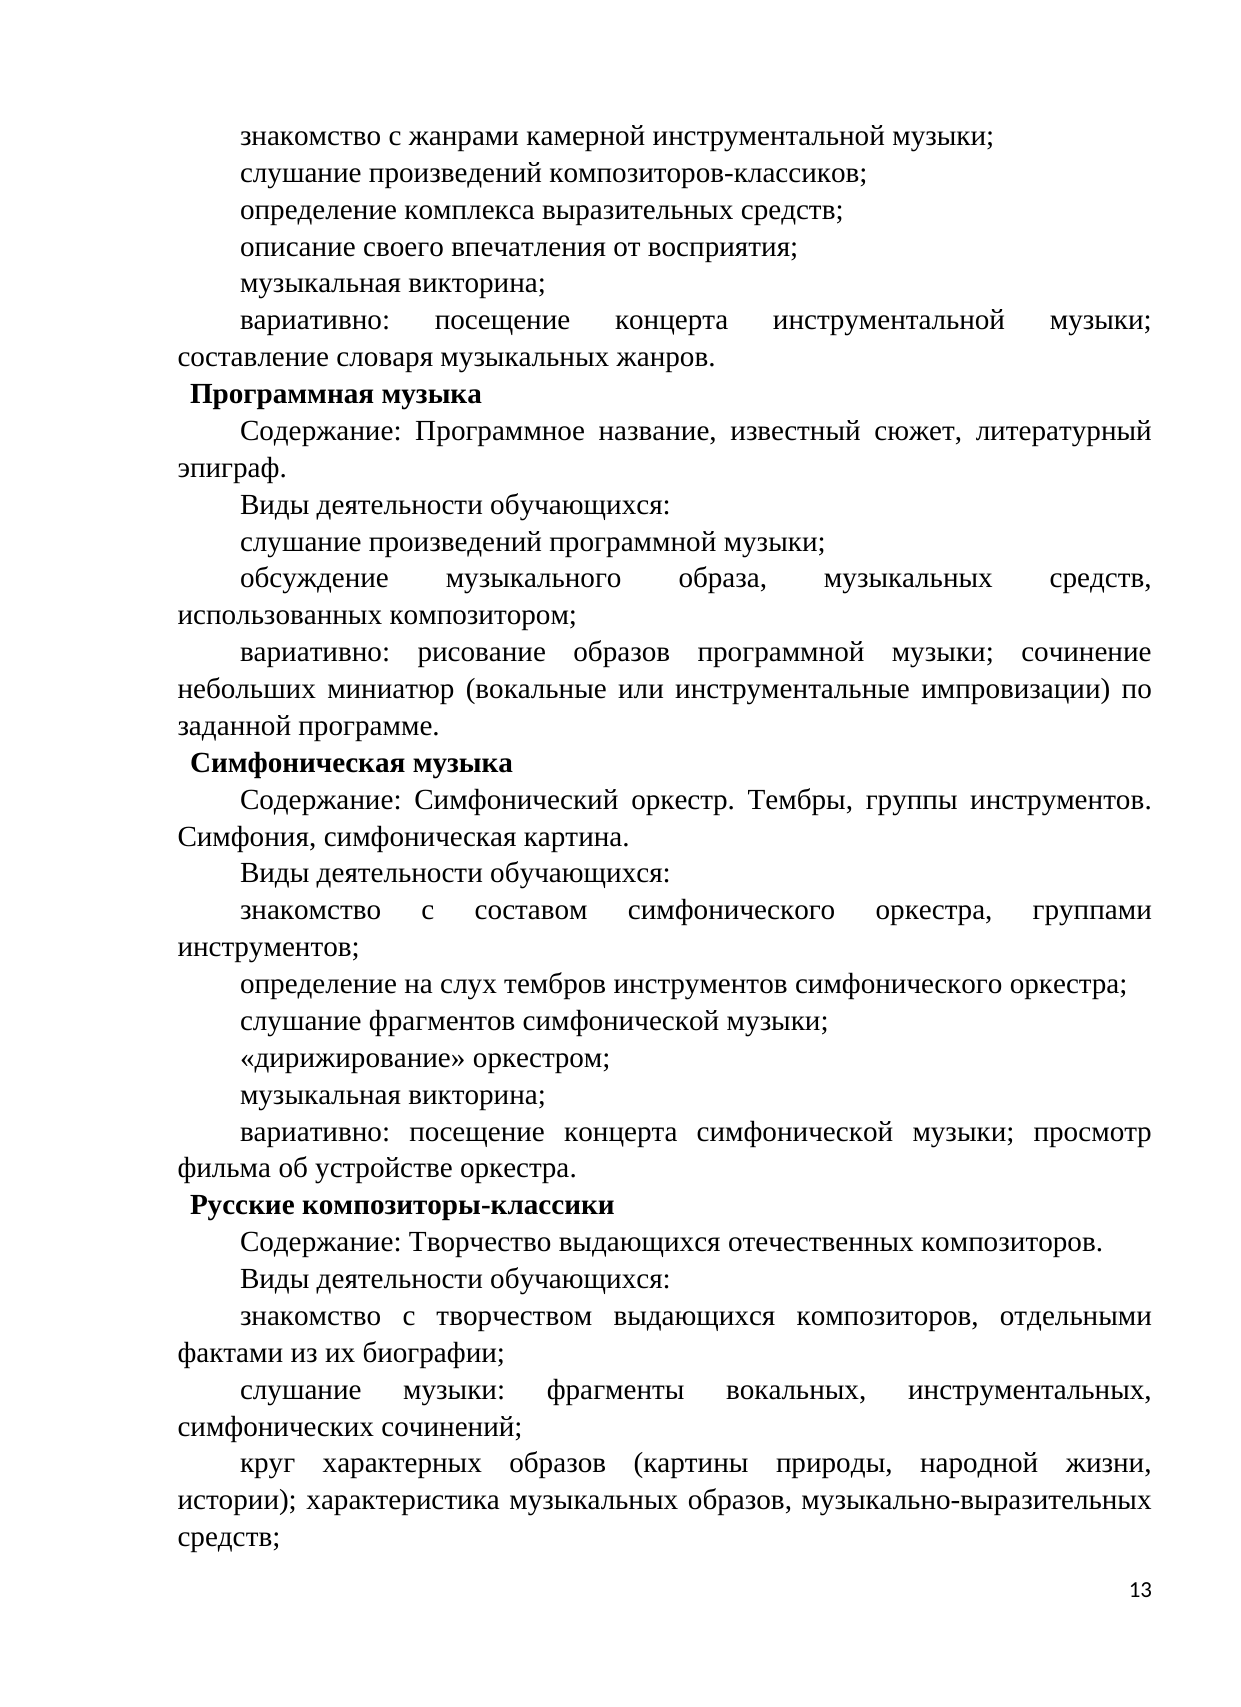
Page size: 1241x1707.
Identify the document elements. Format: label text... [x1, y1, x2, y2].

text Виды деятельности обучающихся: [177, 856, 1152, 889]
text вариативно: посещение концерта инструментальной музыки; составление словаря музыкальных жанров. [177, 302, 1152, 373]
text Содержание: Творчество выдающихся отечественных композиторов. [177, 1224, 1152, 1258]
text знакомство с составом симфонического оркестра, группами инструментов; [177, 892, 1152, 963]
text слушание музыки: фрагменты вокальных, инструментальных, симфонических сочинений; [177, 1372, 1152, 1442]
text Русские композиторы-классики [190, 1187, 1152, 1221]
text Программная музыка [190, 376, 1152, 410]
text знакомство с жанрами камерной инструментальной музыки; [177, 118, 1152, 152]
text слушание произведений программной музыки; [177, 524, 1152, 557]
text Виды деятельности обучающихся: [177, 1261, 1152, 1295]
text слушание произведений композиторов-классиков; [177, 155, 1152, 188]
text «дирижирование» оркестром; [177, 1040, 1152, 1073]
text знакомство с творчеством выдающихся композиторов, отдельными фактами из их биографии; [177, 1298, 1152, 1368]
text слушание фрагментов симфонической музыки; [177, 1003, 1152, 1037]
text определение комплекса выразительных средств; [177, 192, 1152, 225]
text вариативно: посещение концерта симфонической музыки; просмотр фильма об устройстве оркестра. [177, 1114, 1152, 1184]
text музыкальная викторина; [177, 1077, 1152, 1110]
text круг характерных образов (картины природы, народной жизни, истории); характеристика музыкальных образов, музыкально-выразительных средств; [177, 1446, 1152, 1553]
text описание своего впечатления от восприятия; [177, 229, 1152, 262]
text обсуждение музыкального образа, музыкальных средств, использованных композитором; [177, 561, 1152, 631]
text Виды деятельности обучающихся: [177, 487, 1152, 520]
text определение на слух тембров инструментов симфонического оркестра; [177, 966, 1152, 1000]
text Симфоническая музыка [190, 745, 1152, 778]
text Содержание: Программное название, известный сюжет, литературный эпиграф. [177, 413, 1152, 483]
text музыкальная викторина; [177, 266, 1152, 299]
text Содержание: Симфонический оркестр. Тембры, группы инструментов. Симфония, симфоническая картина. [177, 782, 1152, 852]
text вариативно: рисование образов программной музыки; сочинение небольших миниатюр (вокальные или инструментальные импровизации) по заданной программе. [177, 634, 1152, 742]
